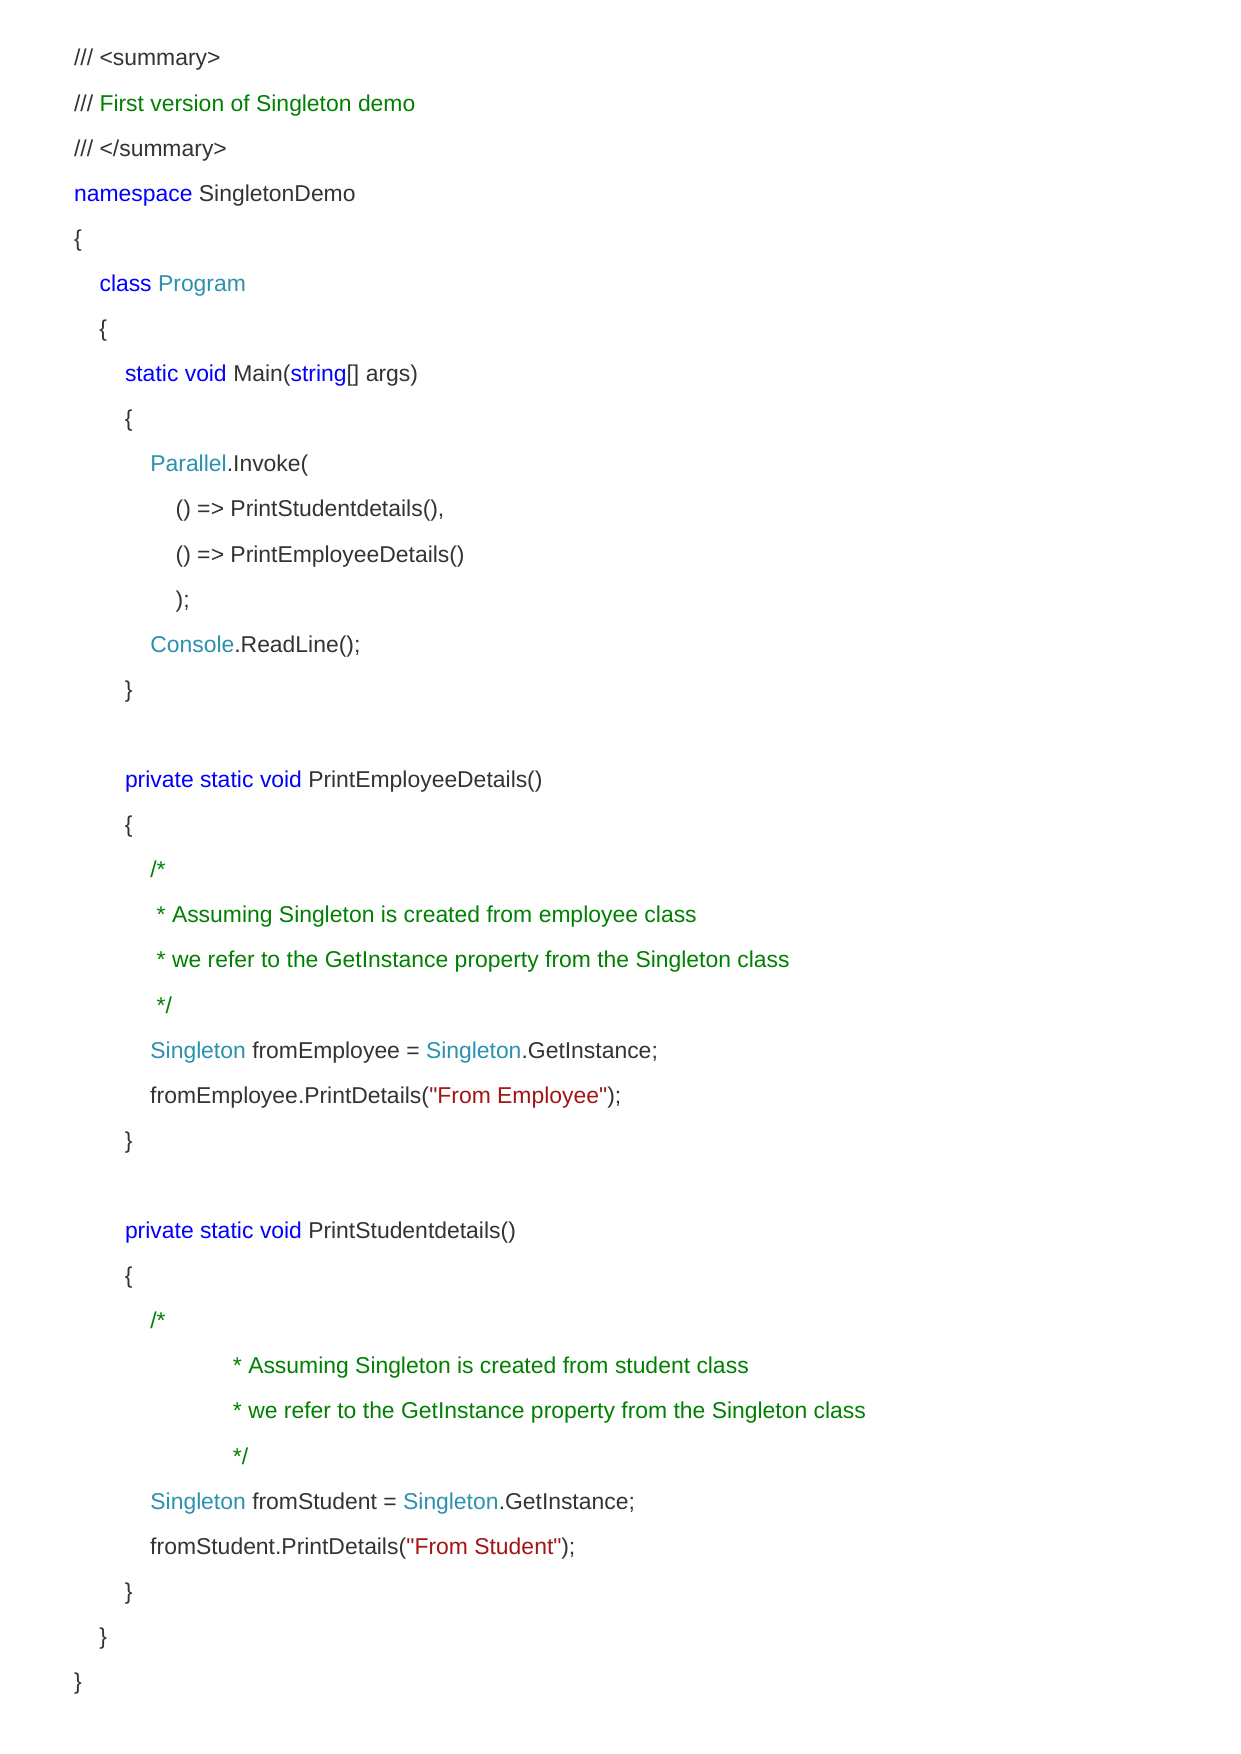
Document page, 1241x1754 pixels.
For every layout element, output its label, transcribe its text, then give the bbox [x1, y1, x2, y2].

text } [74, 1668, 1181, 1694]
text } [74, 1127, 1181, 1153]
text { [74, 1262, 1181, 1288]
text private static void PrintStudentdetails() [74, 1217, 1181, 1243]
text class Program [74, 270, 1181, 296]
text * Assuming Singleton is created from student class [74, 1352, 1181, 1379]
text private static void PrintEmployeeDetails() [74, 766, 1181, 792]
text } [74, 676, 1181, 702]
text } [74, 1623, 1181, 1649]
text /// </summary> [74, 134, 1181, 161]
text /// First version of Singleton demo [74, 89, 1181, 116]
text * we refer to the GetInstance property from the Singleton class [74, 946, 1181, 973]
text { [74, 225, 1181, 251]
text { [74, 405, 1181, 432]
text { [74, 315, 1181, 341]
text * Assuming Singleton is created from employee class [74, 901, 1181, 928]
text fromEmployee.PrintDetails("From Employee"); [74, 1082, 1181, 1108]
text Parallel.Invoke( [74, 450, 1181, 477]
text /// <summary> [74, 44, 1181, 71]
text * we refer to the GetInstance property from the Singleton class [74, 1397, 1181, 1424]
text fromStudent.PrintDetails("From Student"); [74, 1533, 1181, 1559]
text { [74, 811, 1181, 837]
text Singleton fromStudent = Singleton.GetInstance; [74, 1488, 1181, 1514]
text namespace SingletonDemo [74, 180, 1181, 206]
text Console.ReadLine(); [74, 631, 1181, 657]
text /* [74, 1307, 1181, 1334]
text } [74, 1578, 1181, 1604]
text /* [74, 856, 1181, 883]
text ); [74, 586, 1181, 612]
text Singleton fromEmployee = Singleton.GetInstance; [74, 1037, 1181, 1063]
text () => PrintStudentdetails(), [74, 495, 1181, 522]
text () => PrintEmployeeDetails() [74, 541, 1181, 567]
text */ [74, 992, 1181, 1018]
text */ [74, 1443, 1181, 1469]
text static void Main(string[] args) [74, 360, 1181, 386]
